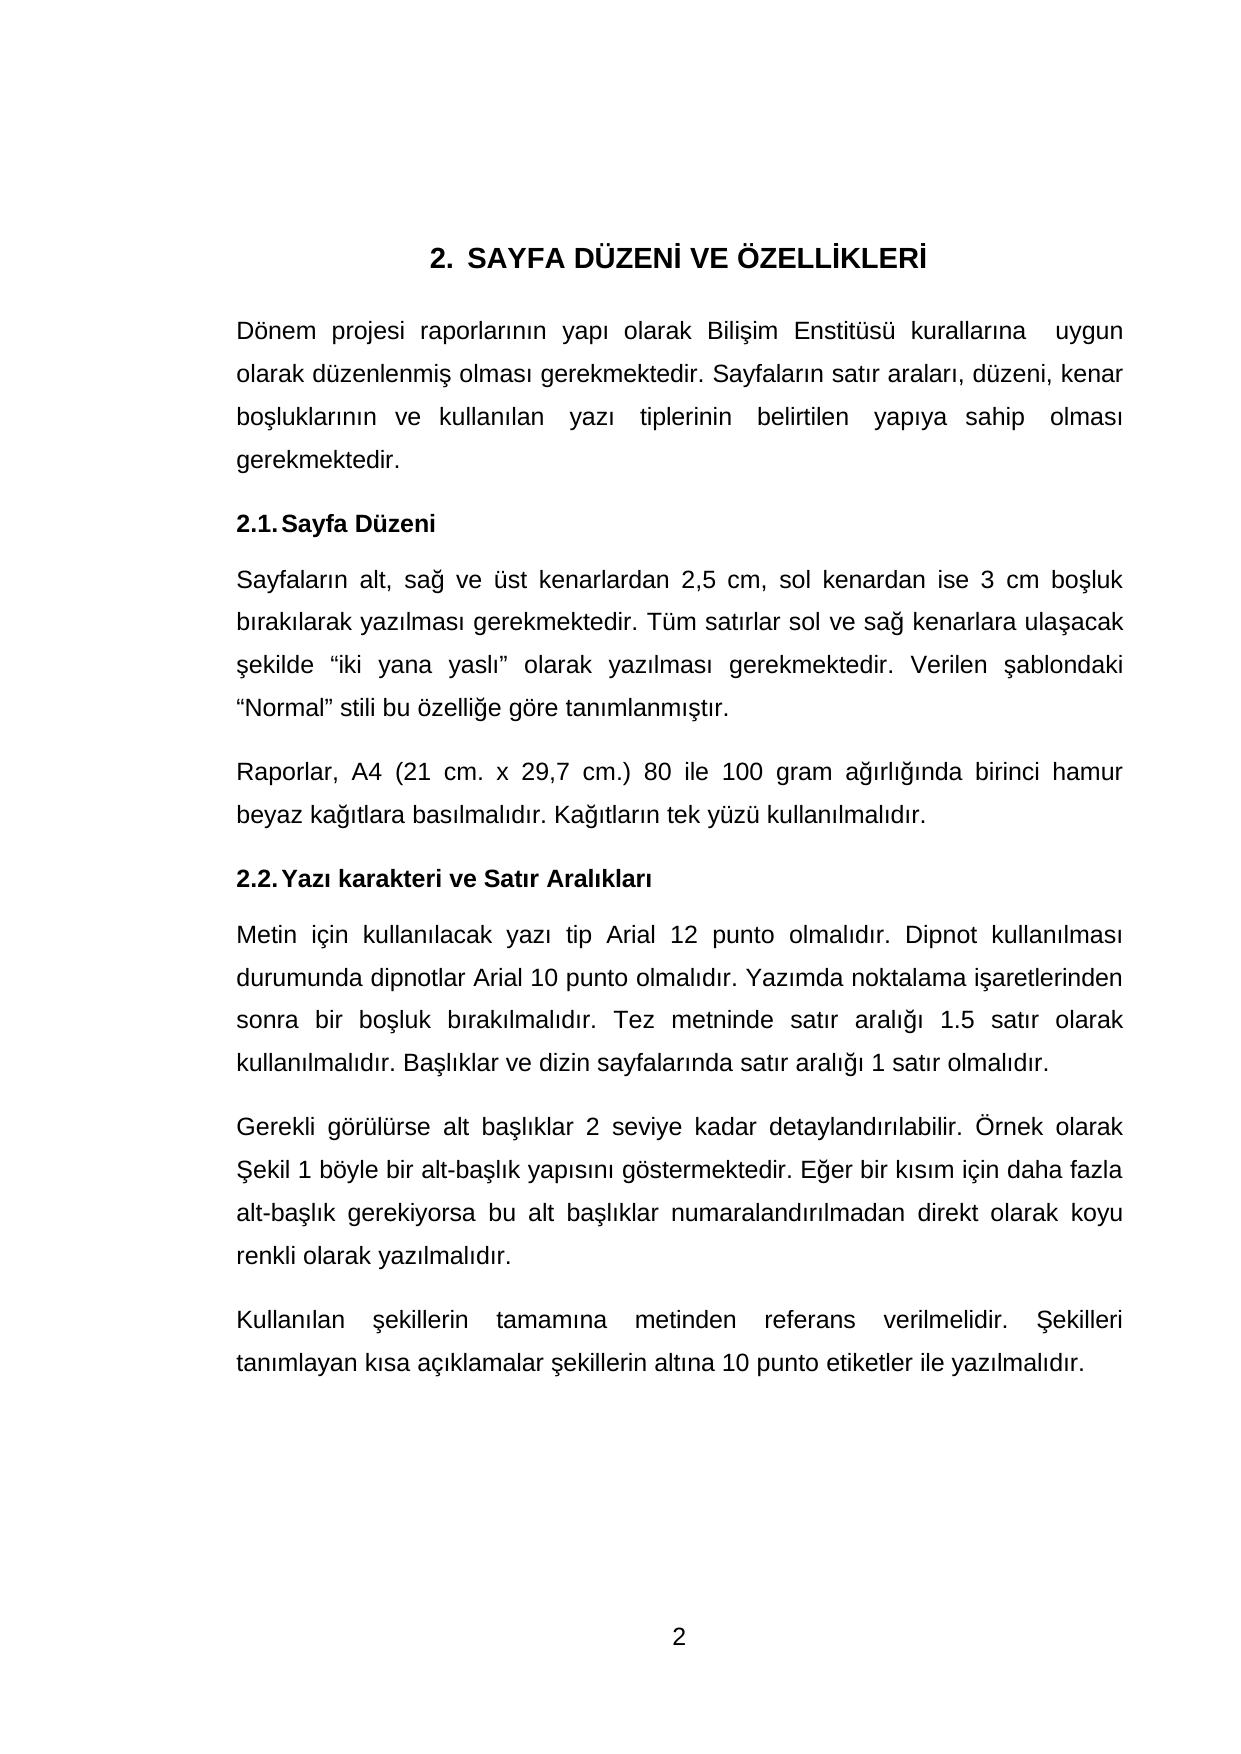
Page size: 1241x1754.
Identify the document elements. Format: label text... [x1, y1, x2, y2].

text Raporlar, A4 (21 cm. x 29,7 cm.) 80 ile 100 gram ağırlığında birinci hamur beyaz kağıtlara basılmalıdır. Kağıtların tek yüzü kullanılmalıdır. [236, 757, 1123, 829]
subtitle Yazı karakteri ve Satır Aralıkları [236, 864, 1134, 893]
text Gerekli görülürse alt başlıklar 2 seviye kadar detaylandırılabilir. Örnek olarak Şekil 1 böyle bir alt-başlık yapısını göstermektedir. Eğer bir kısım için daha fazla alt-başlık gerekiyorsa bu alt başlıklar numaralandırılmadan direkt olarak koyu renkli olarak yazılmalıdır. [236, 1112, 1123, 1269]
text Kullanılan şekillerin tamamına metinden referans verilmelidir. Şekilleri tanımlayan kısa açıklamalar şekillerin altına 10 punto etiketler ile yazılmalıdır. [236, 1305, 1123, 1377]
text Metin için kullanılacak yazı tip Arial 12 punto olmalıdır. Dipnot kullanılması durumunda dipnotlar Arial 10 punto olmalıdır. Yazımda noktalama işaretlerinden sonra bir boşluk bırakılmalıdır. Tez metninde satır aralığı 1.5 satır olarak kullanılmalıdır. Başlıklar ve dizin sayfalarında satır aralığı 1 satır olmalıdır. [236, 920, 1123, 1077]
subtitle SAYFA DÜZENİ VE ÖZELLİKLERİ [429, 241, 1134, 274]
subtitle Sayfa Düzeni [236, 509, 1134, 538]
text Dönem projesi raporlarının yapı olarak Bilişim Enstitüsü kurallarına uygun olarak düzenlenmiş olması gerekmektedir. Sayfaların satır araları, düzeni, kenar boşluklarının ve kullanılan yazı tiplerinin belirtilen yapıya sahip olması gerekmektedir. [236, 316, 1123, 473]
text Sayfaların alt, sağ ve üst kenarlardan 2,5 cm, sol kenardan ise 3 cm boşluk bırakılarak yazılması gerekmektedir. Tüm satırlar sol ve sağ kenarlara ulaşacak şekilde “iki yana yaslı” olarak yazılması gerekmektedir. Verilen şablondaki “Normal” stili bu özelliğe göre tanımlanmıştır. [236, 564, 1123, 722]
